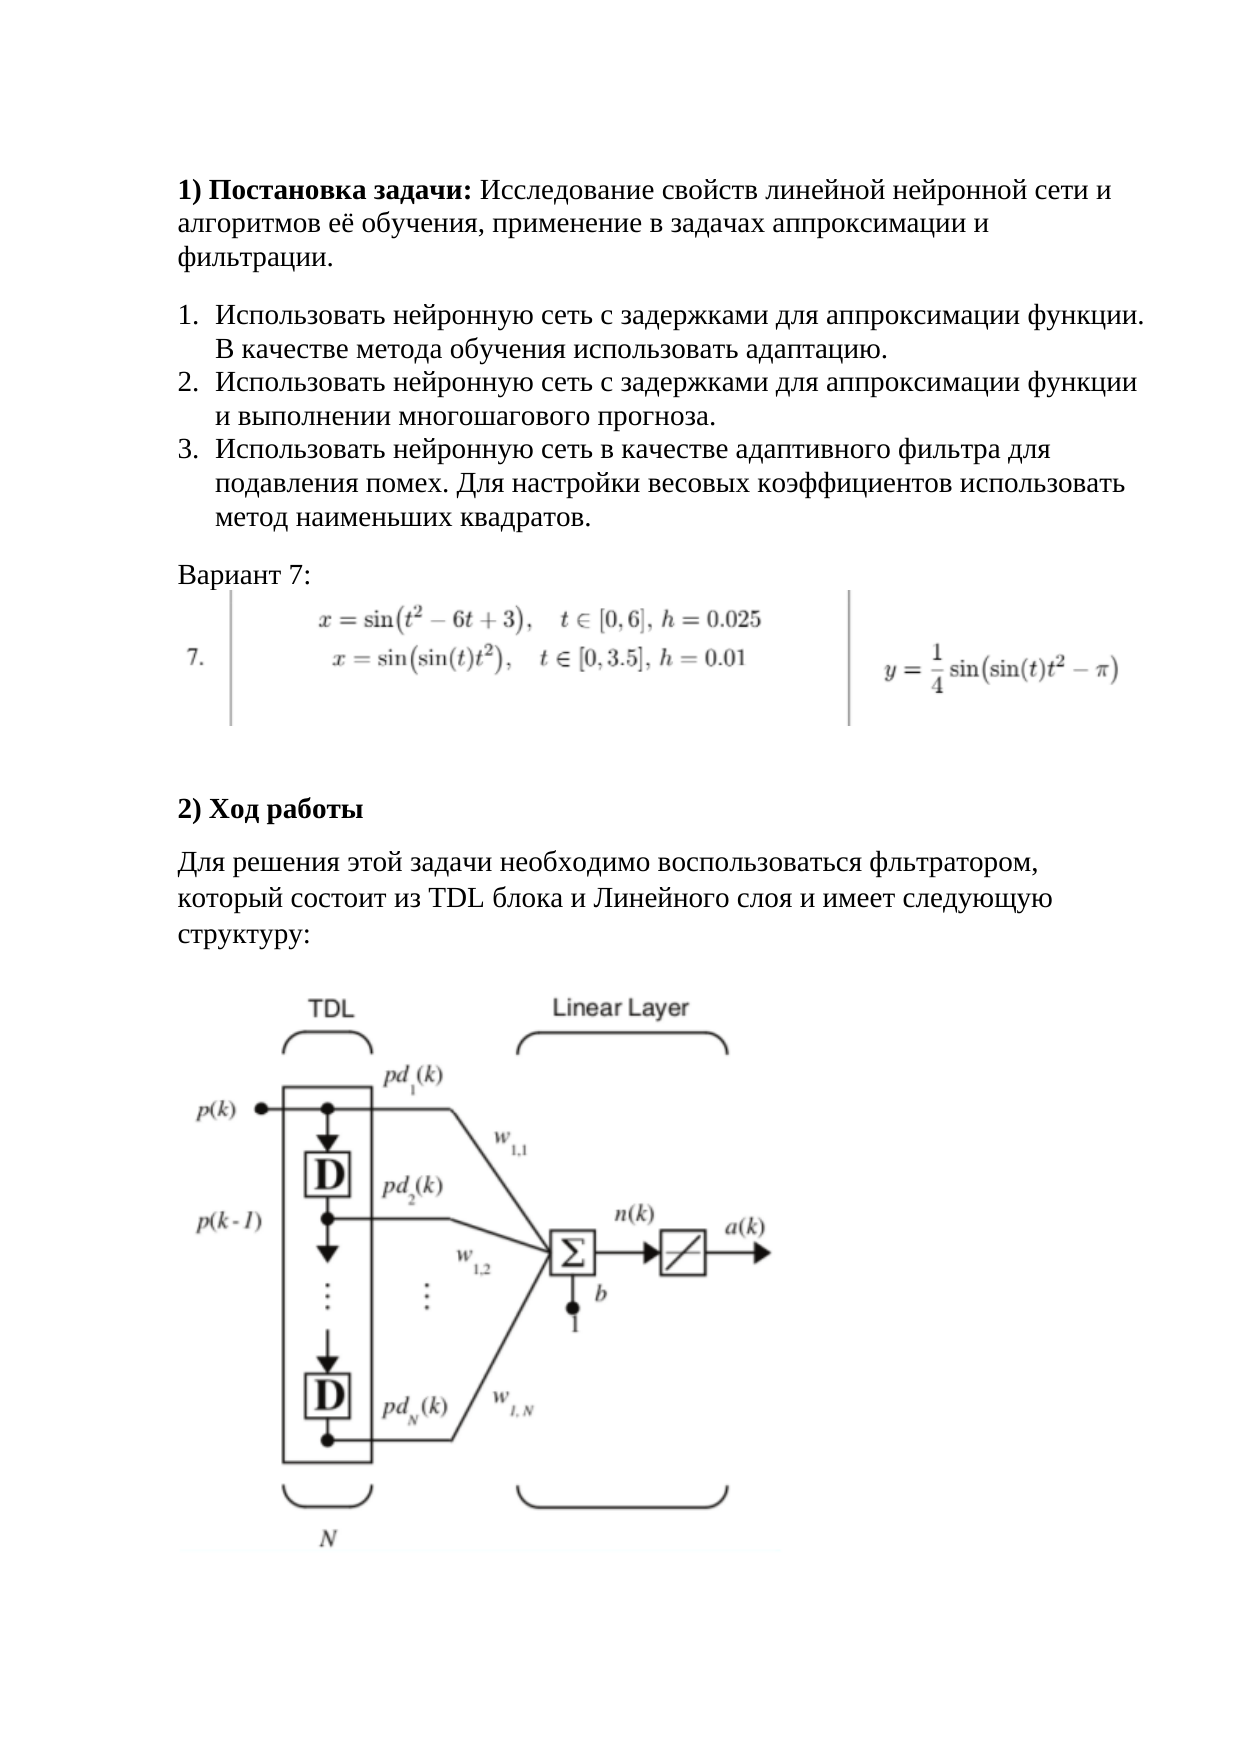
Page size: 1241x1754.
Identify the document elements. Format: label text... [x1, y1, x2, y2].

picture [177, 590, 1152, 726]
list Использовать нейронную сеть в качестве адаптивного фильтра для подавления помех. Для настройки весовых коэффициентов использовать метод наименьших квадратов. [177, 432, 1152, 532]
picture [177, 969, 787, 1567]
text Для решения этой задачи необходимо воспользоваться фльтратором, который состоит из TDL блока и Линейного слоя и имеет следующую структуру: [177, 844, 1152, 950]
list Использовать нейронную сеть с задержками для аппроксимации функции. В качестве метода обучения использовать адаптацию. [177, 297, 1152, 364]
list Использовать нейронную сеть с задержками для аппроксимации функции и выполнении многошагового прогноза. [177, 364, 1152, 432]
text 2) Ход работы [177, 791, 1152, 825]
text Вариант 7: [177, 557, 1152, 590]
text 1) Постановка задачи: Исследование свойств линейной нейронной сети и алгоритмов её обучения, применение в задачах аппроксимации и фильтрации. [177, 172, 1152, 272]
